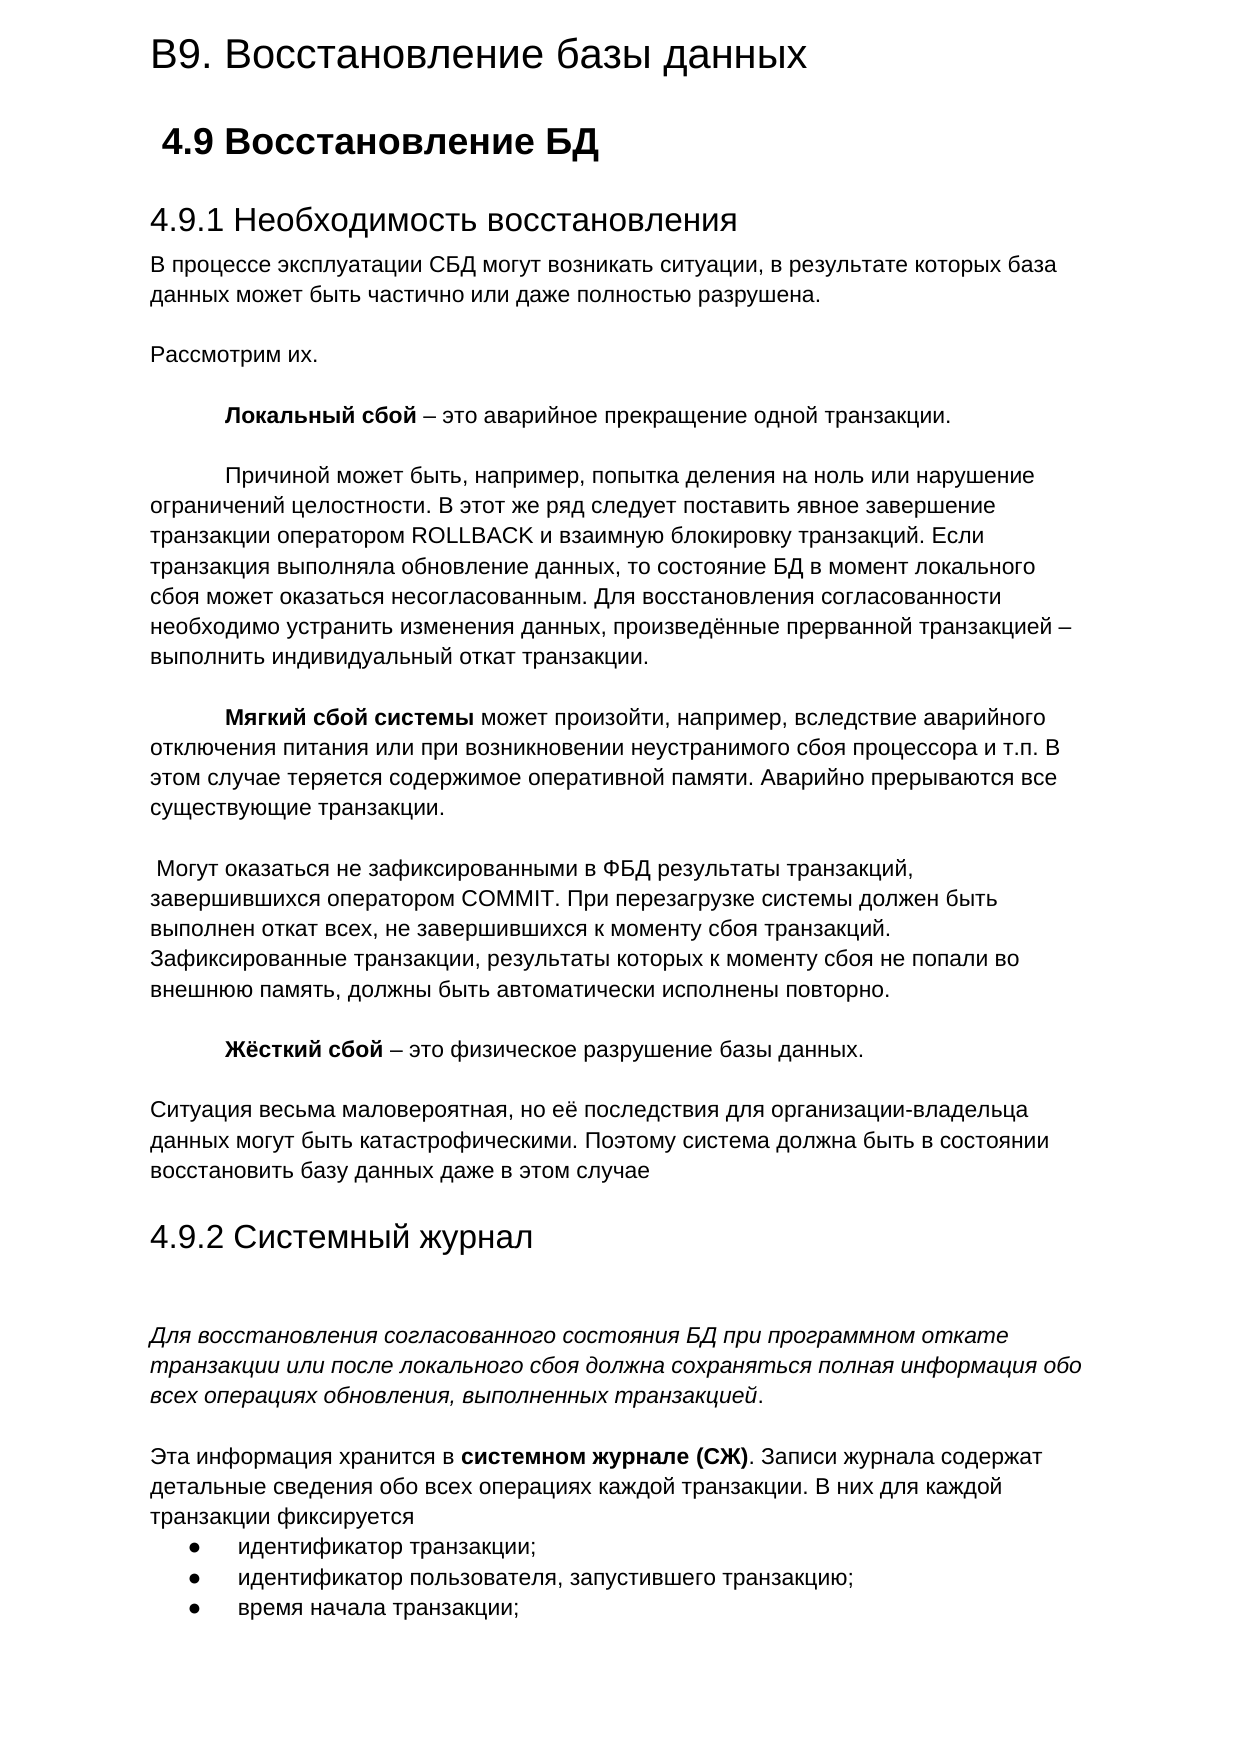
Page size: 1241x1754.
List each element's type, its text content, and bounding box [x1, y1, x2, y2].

text Рассмотрим их. [150, 341, 1090, 368]
list идентификатор транзакции; [187, 1533, 1090, 1560]
subtitle 4.9 Восстановление БД [150, 119, 1090, 162]
text Могут оказаться не зафиксированными в ФБД результаты транзакций, завершившихся оператором COMMIT. При перезагрузке системы должен быть выполнен откат всех, не завершившихся к моменту сбоя транзакций. Зафиксированные транзакции, результаты которых к моменту сбоя не попали во внешнюю память, должны быть автоматически исполнены повторно. [150, 855, 1090, 1002]
text Эта информация хранится в системном журнале (СЖ). Записи журнала содержат детальные сведения обо всех операциях каждой транзакции. В них для каждой транзакции фиксируется [150, 1443, 1090, 1529]
text Мягкий сбой системы может произойти, например, вследствие аварийного отключения питания или при возникновении неустранимого сбоя процессора и т.п. В этом случае теряется содержимое оперативной памяти. Аварийно прерываются все существующие транзакции. [150, 704, 1090, 821]
list идентификатор пользователя, запустившего транзакцию; [187, 1563, 1090, 1590]
text Локальный сбой – это аварийное прекращение одной транзакции. [150, 402, 1090, 428]
text В процессе эксплуатации СБД могут возникать ситуации, в результате которых база данных может быть частично или даже полностью разрушена. [150, 251, 1090, 307]
text Причиной может быть, например, попытка деления на ноль или нарушение ограничений целостности. В этот же ряд следует поставить явное завершение транзакции оператором ROLLBACK и взаимную блокировку транзакций. Если транзакция выполняла обновление данных, то состояние БД в момент локального сбоя может оказаться несогласованным. Для восстановления согласованности необходимо устранить изменения данных, произведённые прерванной транзакцией – выполнить индивидуальный откат транзакции. [150, 462, 1090, 670]
subtitle B9. Восстановление базы данных [150, 29, 1090, 77]
subtitle 4.9.1 Необходимость восстановления [150, 200, 1090, 238]
text 4.9.2 Системный журнал [150, 1217, 1090, 1256]
text Ситуация весьма маловероятная, но её последствия для организации-владельца данных могут быть катастрофическими. Поэтому система должна быть в состоянии восстановить базу данных даже в этом случае [150, 1096, 1090, 1183]
text Для восстановления согласованного состояния БД при программном откате транзакции или после локального сбоя должна сохраняться полная информация обо всех операциях обновления, выполненных транзакцией. [150, 1322, 1090, 1409]
text Жёсткий сбой – это физическое разрушение базы данных. [150, 1036, 1090, 1062]
list время начала транзакции; [187, 1594, 1090, 1620]
